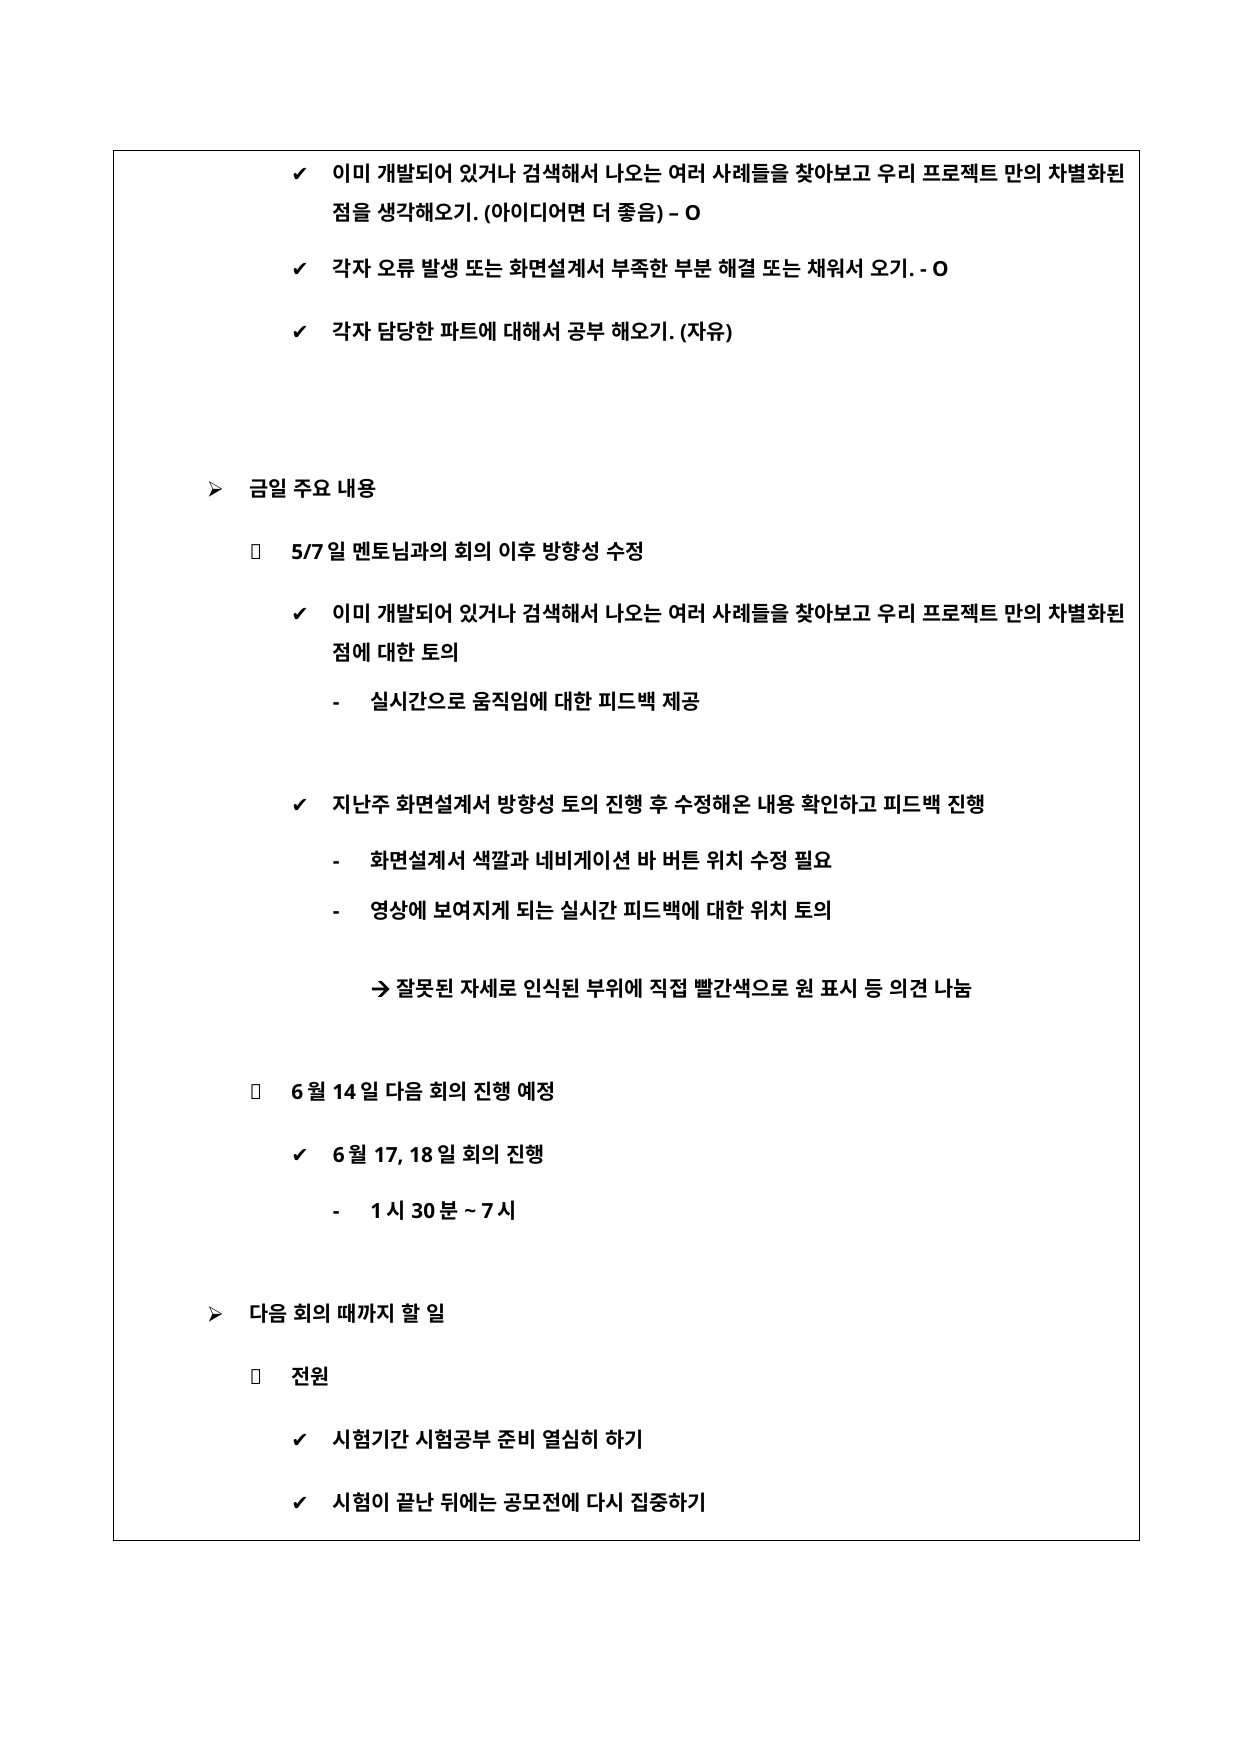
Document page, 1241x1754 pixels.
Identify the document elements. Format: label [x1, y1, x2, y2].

table_cell [114, 151, 1139, 1540]
